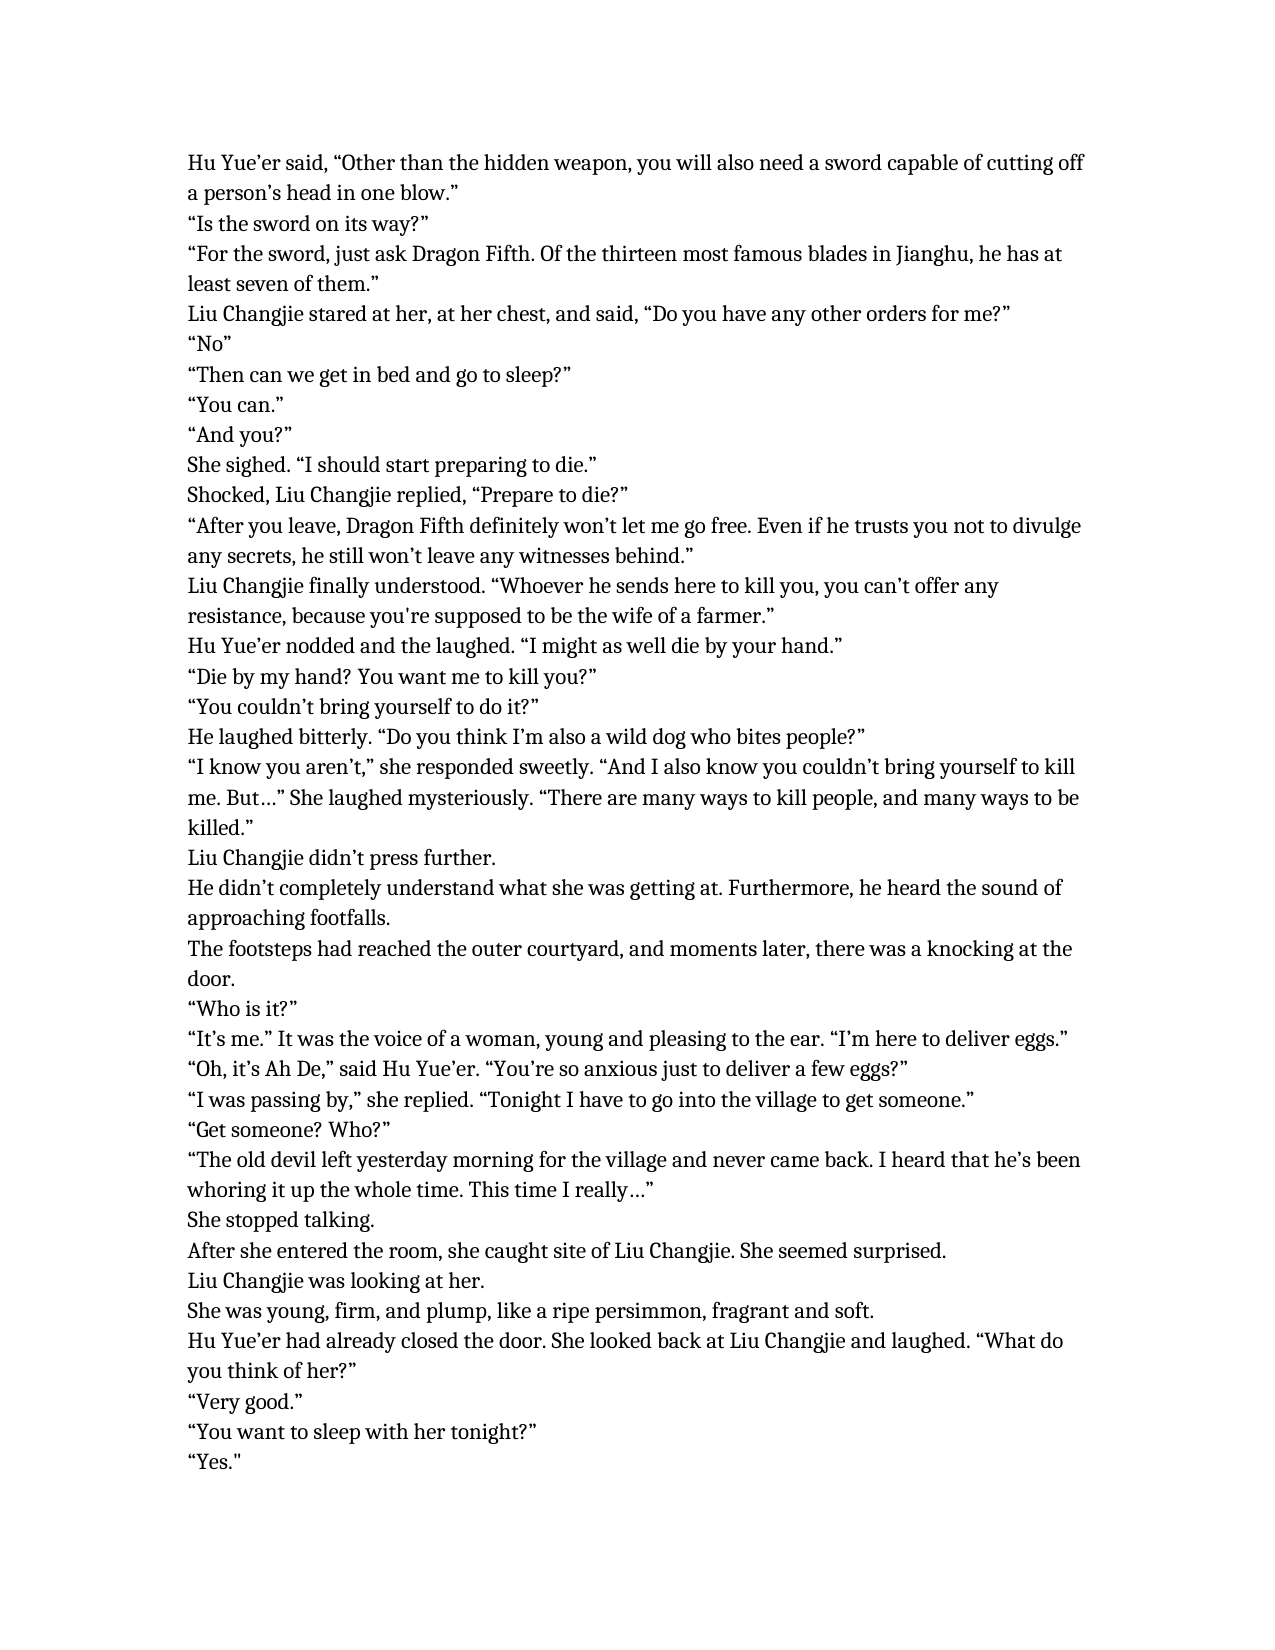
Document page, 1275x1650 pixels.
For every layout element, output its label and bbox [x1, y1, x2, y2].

text [187, 150, 1087, 1475]
